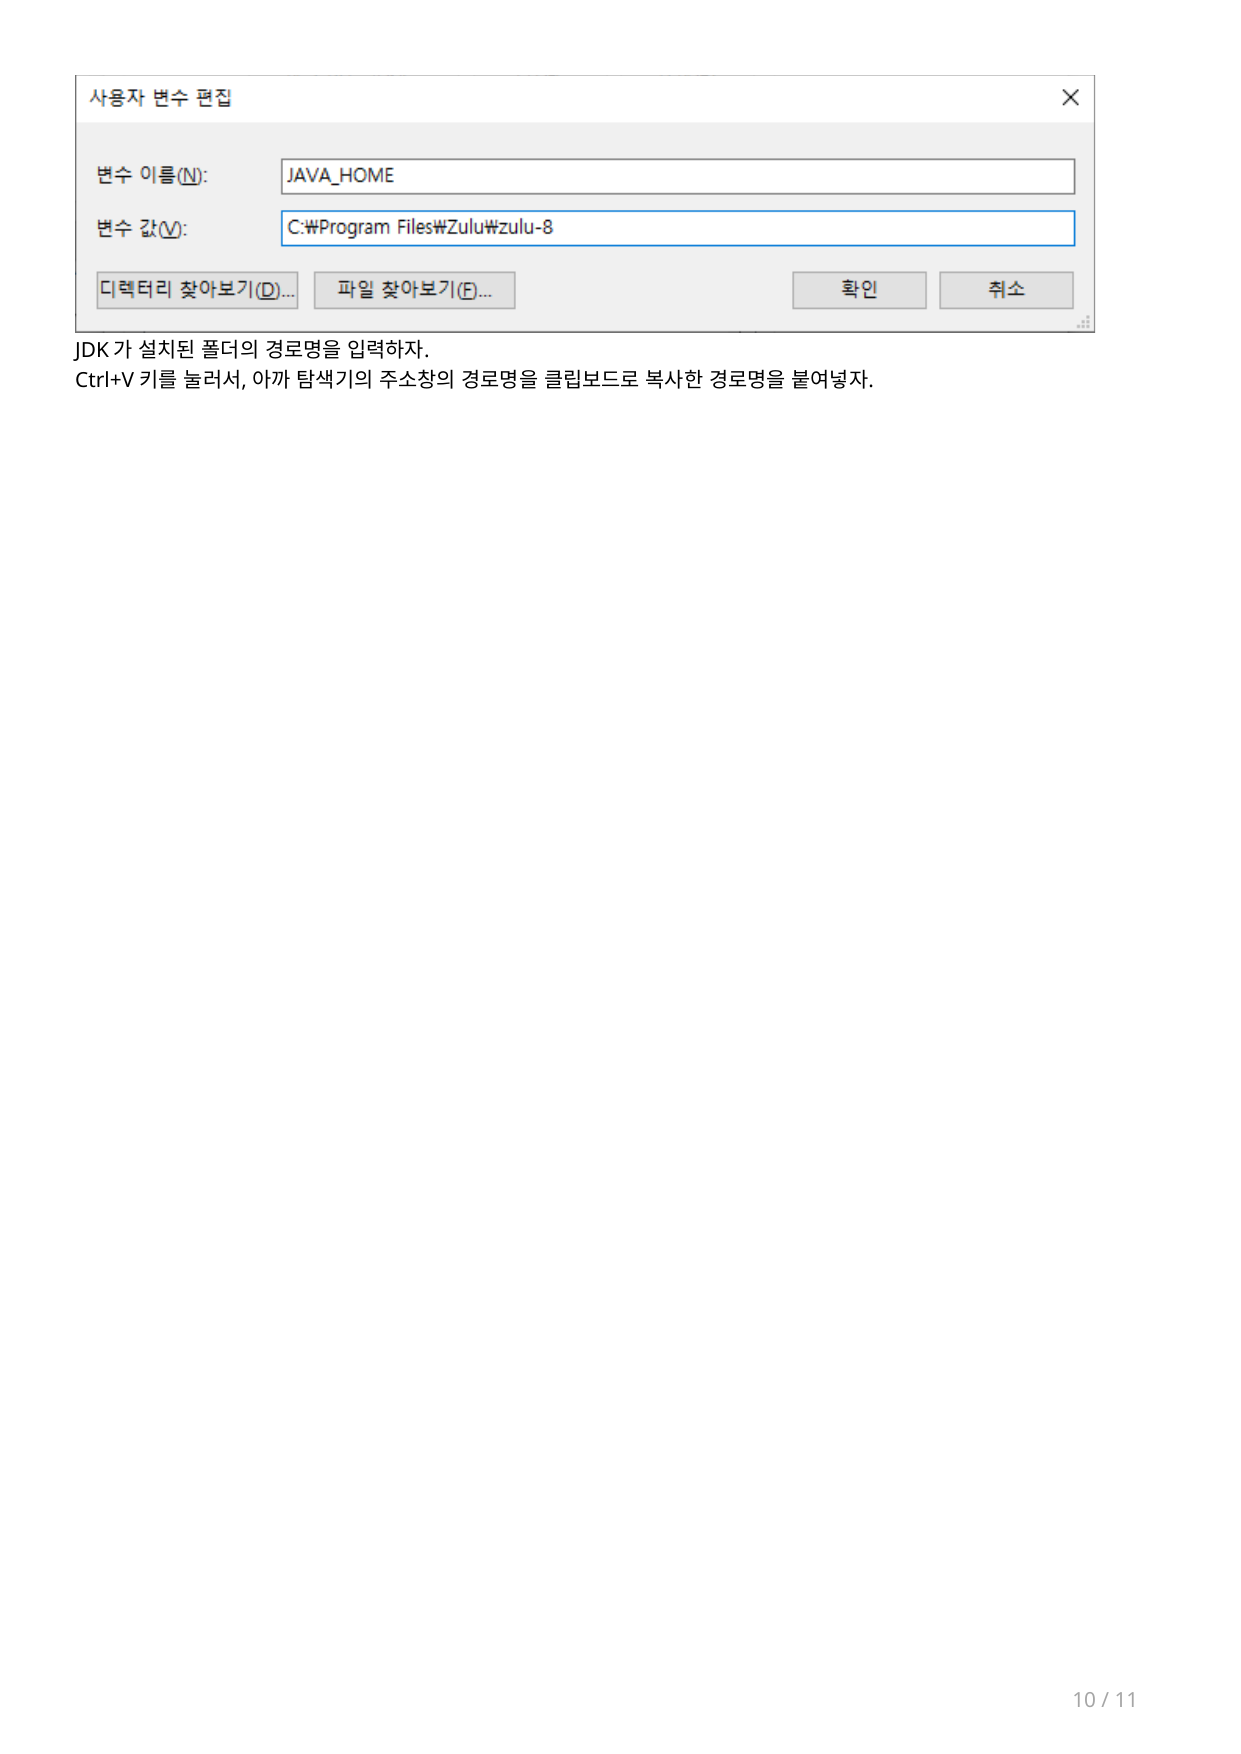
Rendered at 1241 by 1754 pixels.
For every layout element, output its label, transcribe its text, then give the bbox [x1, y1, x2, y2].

picture [75, 75, 1096, 333]
text Ctrl+V 키를 눌러서, 아까 탐색기의 주소창의 경로명을 클립보드로 복사한 경로명을 붙여넣자. [75, 363, 1165, 393]
text JDK가 설치된 폴더의 경로명을 입력하자. [75, 333, 1165, 363]
